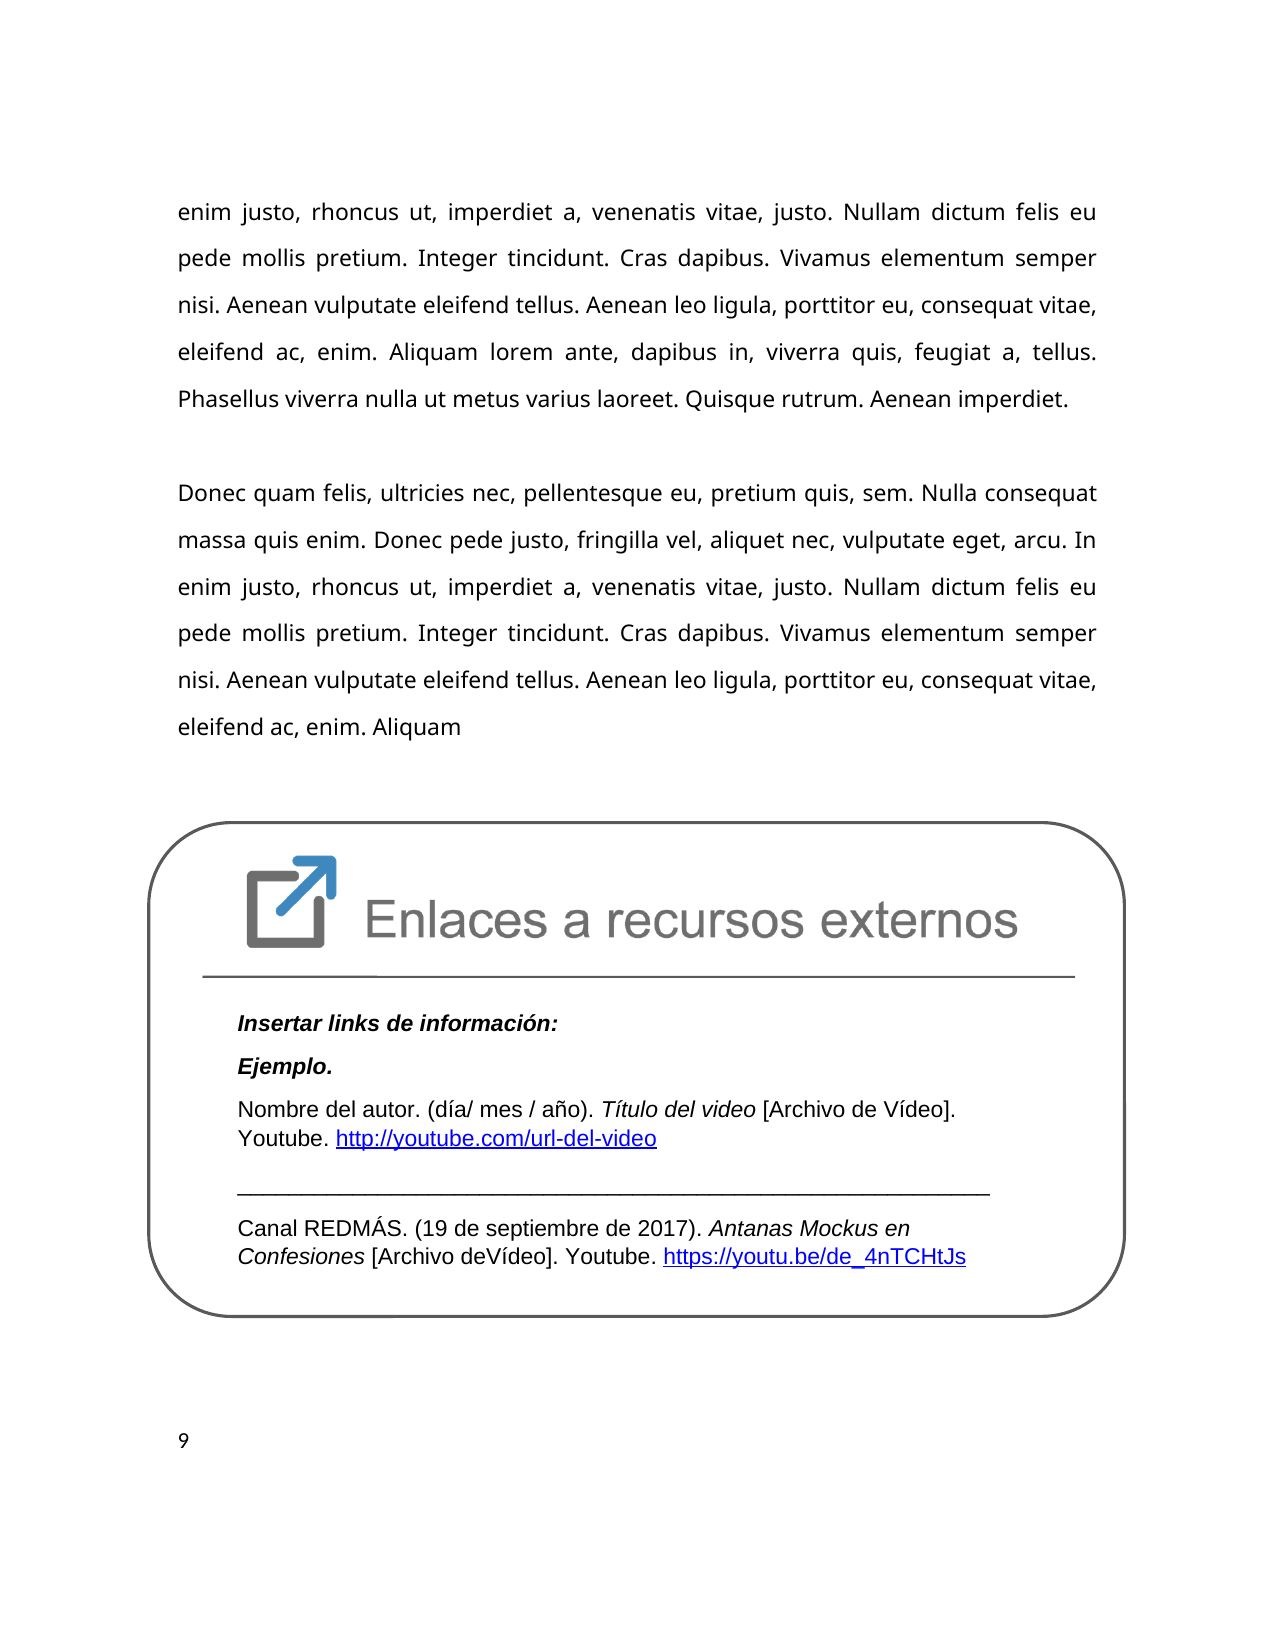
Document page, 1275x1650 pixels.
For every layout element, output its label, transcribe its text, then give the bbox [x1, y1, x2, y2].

picture [212, 853, 1066, 952]
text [177, 195, 1098, 414]
text Donec quam felis, ultricies nec, pellentesque eu, pretium quis, sem. Nulla consequat massa quis enim. Donec pede justo, fringilla vel, aliquet nec, vulputate eget, arcu. In enim justo, rhoncus ut, imperdiet a, venenatis vitae, justo. Nullam dictum felis eu pede mollis pretium. Integer tincidunt. Cras dapibus. Vivamus elementum semper nisi. Aenean vulputate eleifend tellus. Aenean leo ligula, porttitor eu, consequat vitae, eleifend ac, enim. Aliquam [177, 477, 1098, 742]
